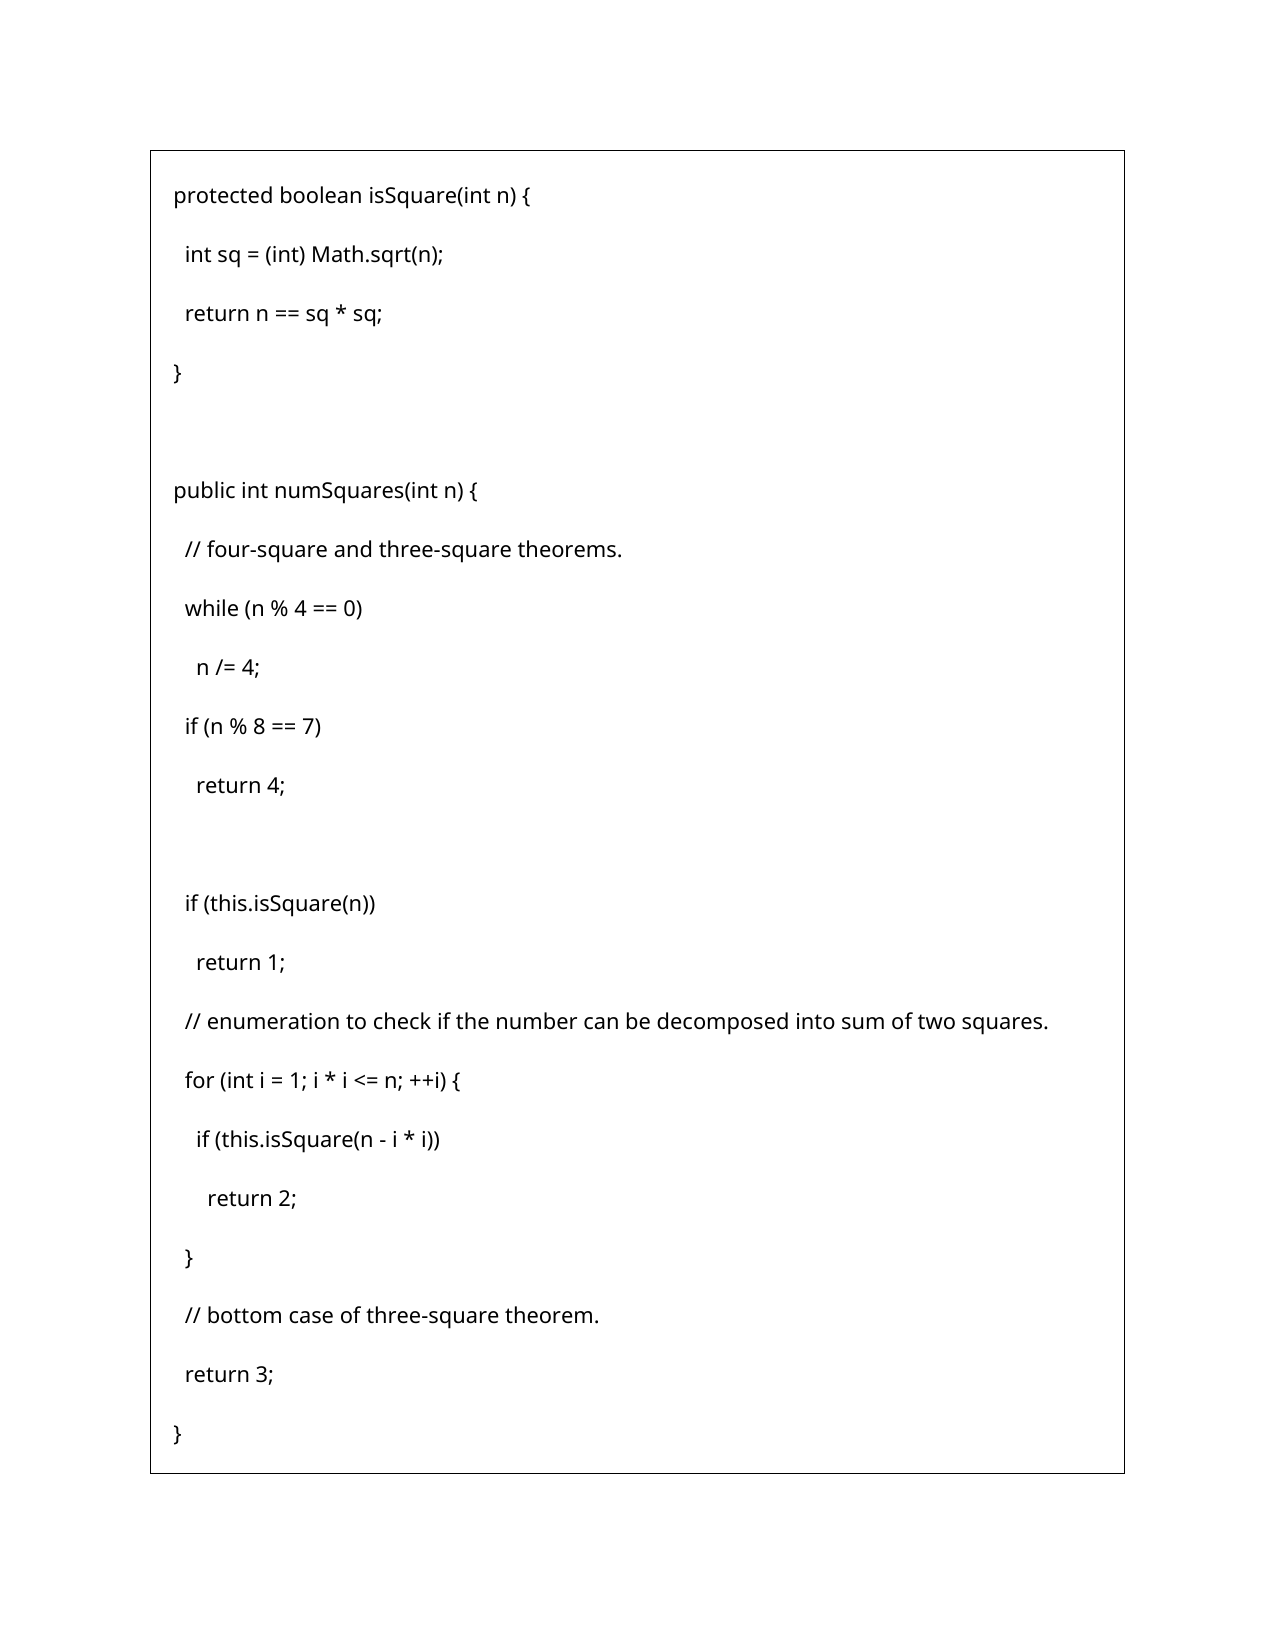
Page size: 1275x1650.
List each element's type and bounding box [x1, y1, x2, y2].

table_header [151, 151, 1124, 1473]
